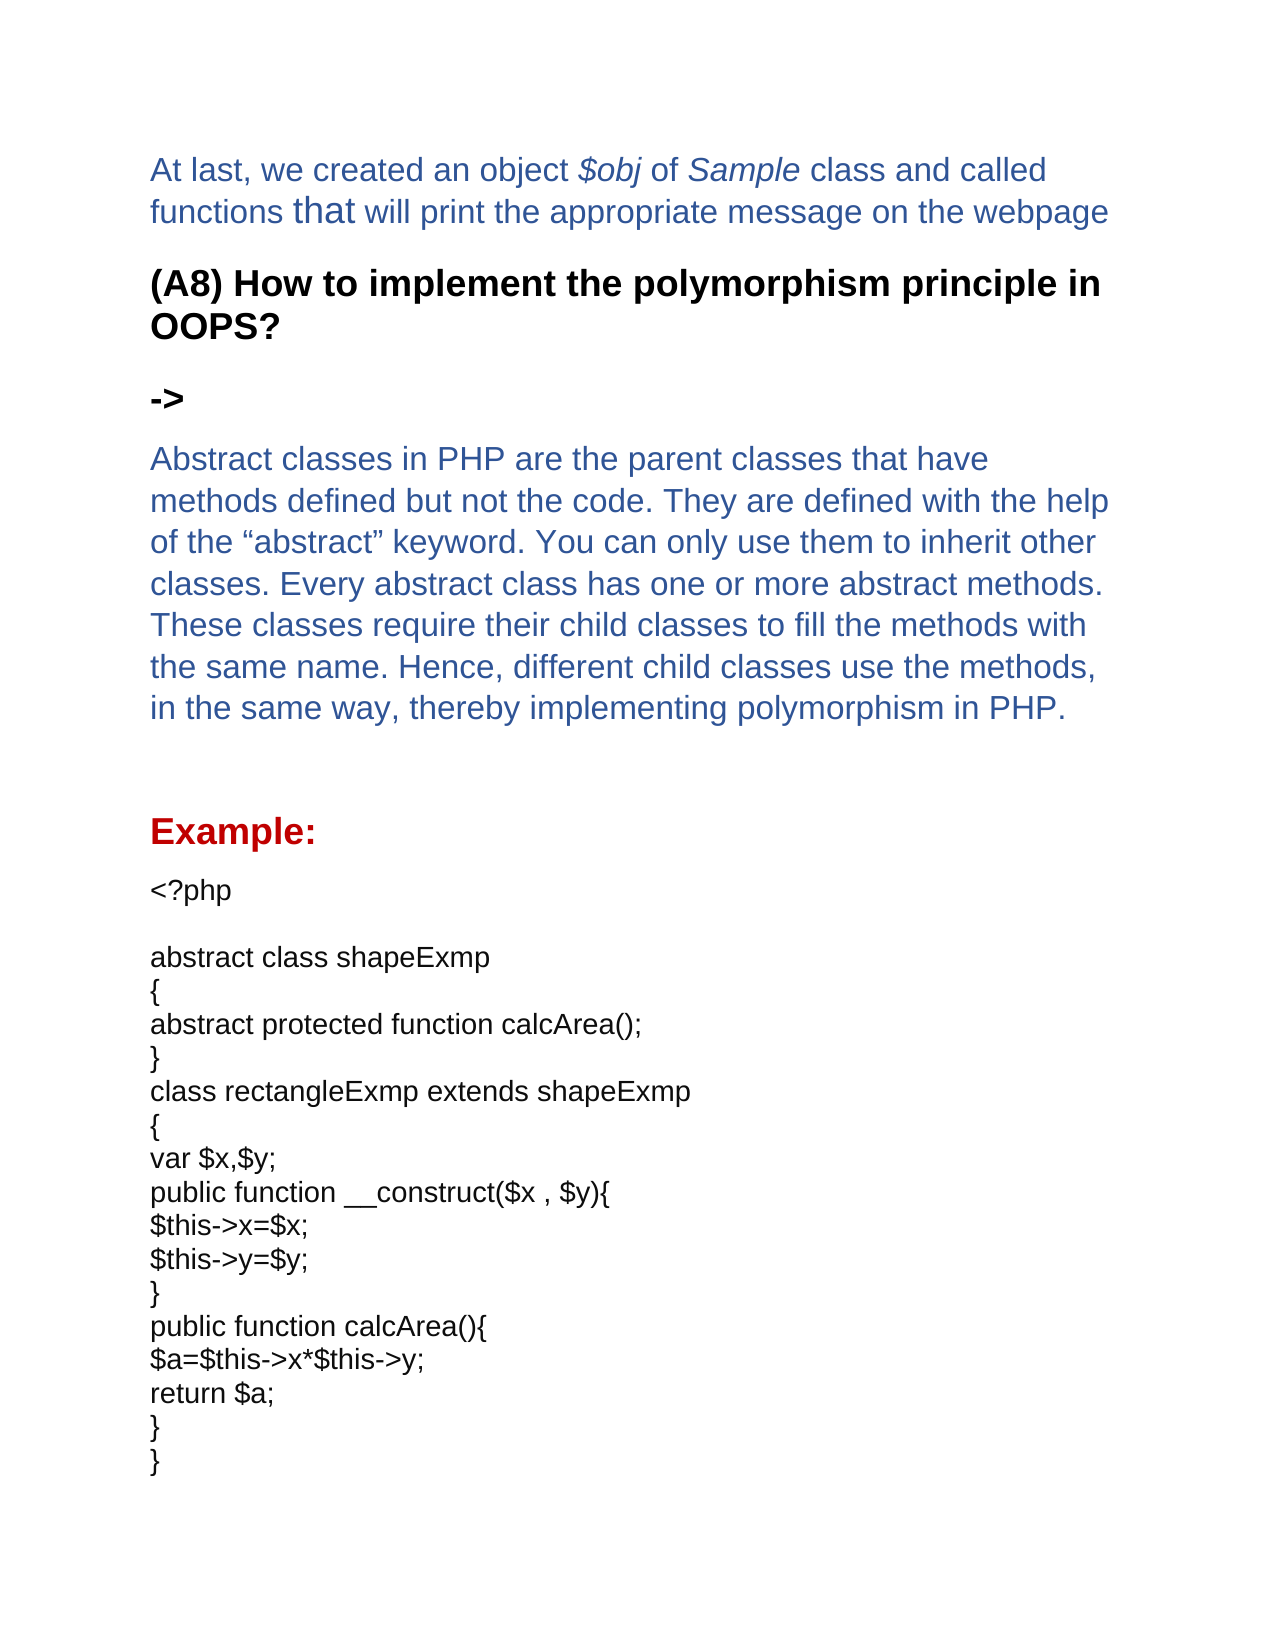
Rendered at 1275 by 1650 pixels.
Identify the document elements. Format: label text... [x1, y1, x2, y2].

text abstract class shapeExmp [150, 940, 1125, 973]
text { [150, 973, 1125, 1007]
text } [150, 1443, 1125, 1476]
text $a=$this->x*$this->y; [150, 1342, 1125, 1376]
text $this->y=$y; [150, 1242, 1125, 1275]
text At last, we created an object $obj of Sample class and called functions that will print the appropriate message on the webpage [150, 150, 1125, 232]
text (A8) How to implement the polymorphism principle in OOPS? [150, 261, 1125, 347]
text var $x,$y; [150, 1141, 1125, 1174]
text <?php [150, 873, 1125, 906]
text } [150, 1409, 1125, 1443]
text abstract protected function calcArea(); [150, 1007, 1125, 1040]
text } [150, 1040, 1125, 1074]
text { [150, 1107, 1125, 1141]
text $this->x=$x; [150, 1208, 1125, 1242]
text } [150, 1275, 1125, 1309]
text public function __construct($x , $y){ [150, 1174, 1125, 1208]
text -> [150, 376, 1125, 419]
text Example: [150, 809, 1125, 853]
text class rectangleExmp extends shapeExmp [150, 1074, 1125, 1107]
text public function calcArea(){ [150, 1309, 1125, 1342]
text Abstract classes in PHP are the parent classes that have methods defined but not the code. They are defined with the help of the “abstract” keyword. You can only use them to inherit other classes. Every abstract class has one or more abstract methods. These classes require their child classes to fill the methods with the same name. Hence, different child classes use the methods, in the same way, thereby implementing polymorphism in PHP. [150, 439, 1125, 727]
text return $a; [150, 1376, 1125, 1409]
